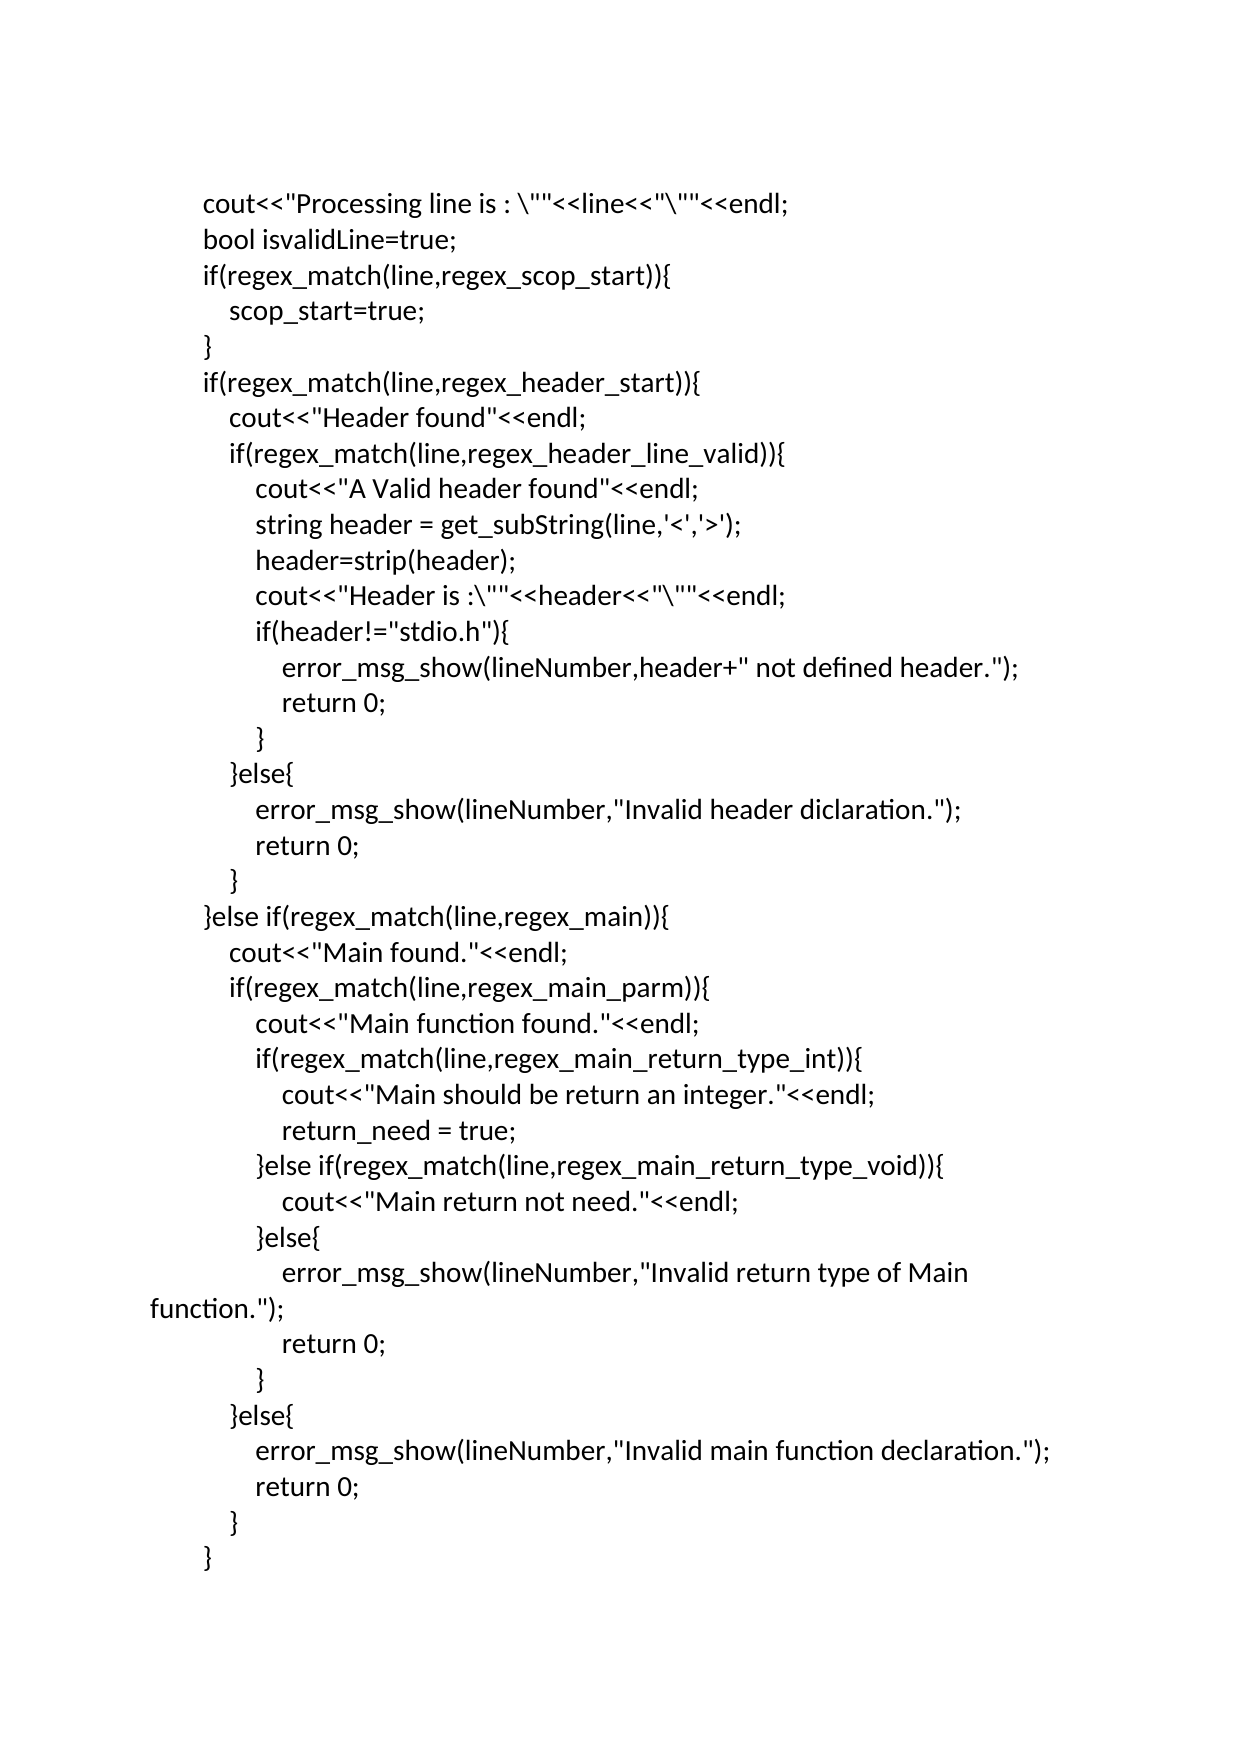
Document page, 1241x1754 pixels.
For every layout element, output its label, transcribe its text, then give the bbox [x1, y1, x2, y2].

text return 0; [150, 827, 1090, 862]
text return 0; [150, 684, 1090, 720]
text return 0; [150, 1468, 1090, 1504]
text error_msg_show(lineNumber,"Invalid header diclaration."); [150, 791, 1090, 827]
text error_msg_show(lineNumber,"Invalid main function declaration."); [150, 1432, 1090, 1468]
text return 0; [150, 1326, 1090, 1361]
text }else{ [150, 1219, 1090, 1254]
text if(regex_match(line,regex_header_start)){ [150, 364, 1090, 399]
text if(header!="stdio.h"){ [150, 613, 1090, 649]
text } [150, 328, 1090, 364]
text return_need = true; [150, 1112, 1090, 1147]
text cout<<"Main found."<<endl; [150, 934, 1090, 969]
text cout<<"Main return not need."<<endl; [150, 1183, 1090, 1219]
text error_msg_show(lineNumber,"Invalid return type of Main function."); [150, 1254, 1090, 1326]
text header=strip(header); [150, 542, 1090, 577]
text string header = get_subString(line,'<','>'); [150, 506, 1090, 542]
text }else if(regex_match(line,regex_main_return_type_void)){ [150, 1147, 1090, 1183]
text scop_start=true; [150, 292, 1090, 328]
text cout<<"Processing line is : \""<<line<<"\""<<endl; [150, 186, 1090, 221]
text cout<<"A Valid header found"<<endl; [150, 471, 1090, 506]
text if(regex_match(line,regex_scop_start)){ [150, 257, 1090, 292]
text cout<<"Main should be return an integer."<<endl; [150, 1076, 1090, 1112]
text } [150, 1504, 1090, 1539]
text if(regex_match(line,regex_header_line_valid)){ [150, 435, 1090, 471]
text cout<<"Header found"<<endl; [150, 399, 1090, 435]
text } [150, 862, 1090, 898]
text } [150, 720, 1090, 756]
text cout<<"Header is :\""<<header<<"\""<<endl; [150, 577, 1090, 613]
text if(regex_match(line,regex_main_parm)){ [150, 969, 1090, 1005]
text error_msg_show(lineNumber,header+" not defined header."); [150, 649, 1090, 684]
text }else if(regex_match(line,regex_main)){ [150, 898, 1090, 934]
text }else{ [150, 756, 1090, 791]
text cout<<"Main function found."<<endl; [150, 1005, 1090, 1041]
text }else{ [150, 1397, 1090, 1432]
text } [150, 1361, 1090, 1397]
text bool isvalidLine=true; [150, 221, 1090, 257]
text } [150, 1539, 1090, 1575]
text if(regex_match(line,regex_main_return_type_int)){ [150, 1041, 1090, 1076]
